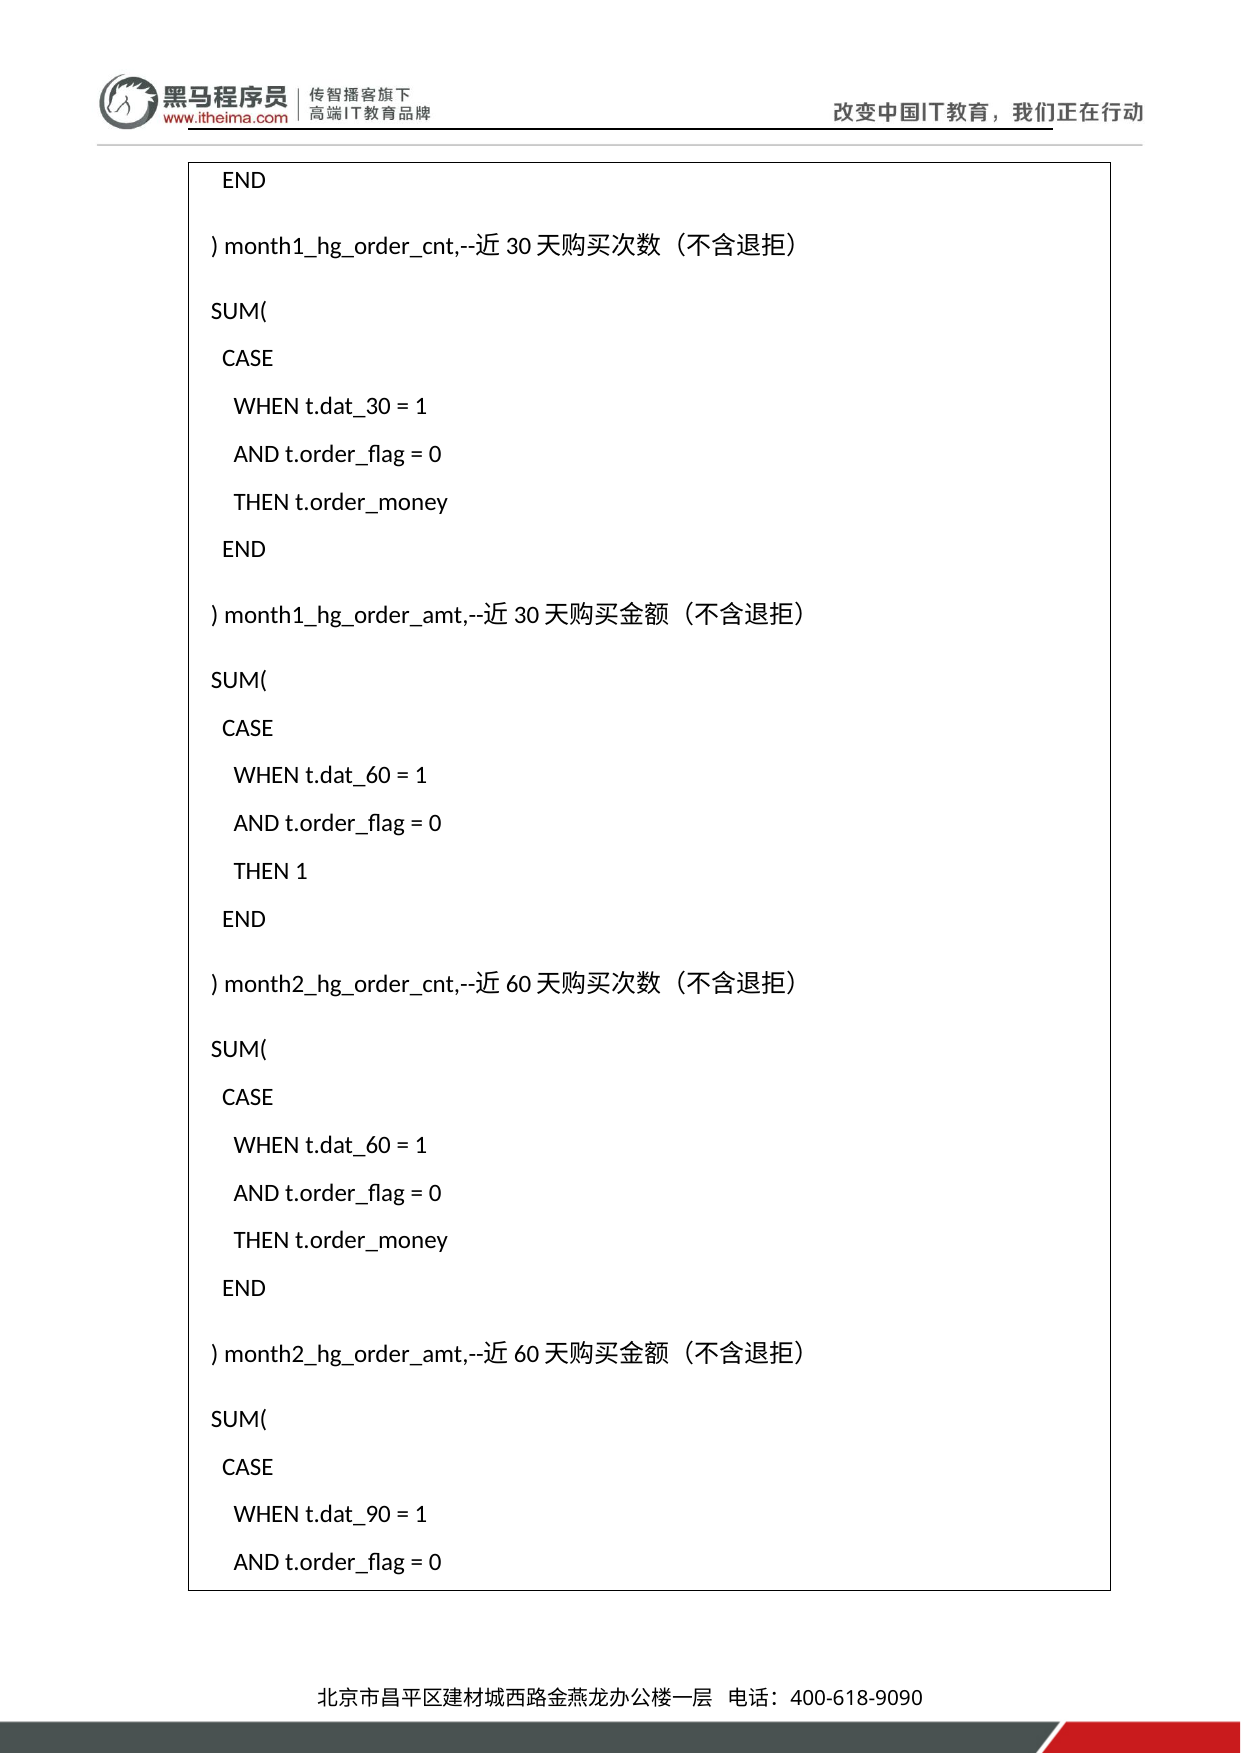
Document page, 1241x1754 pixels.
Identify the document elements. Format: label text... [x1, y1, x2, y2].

picture [0, 3, 1241, 153]
picture [0, 1662, 1241, 1753]
